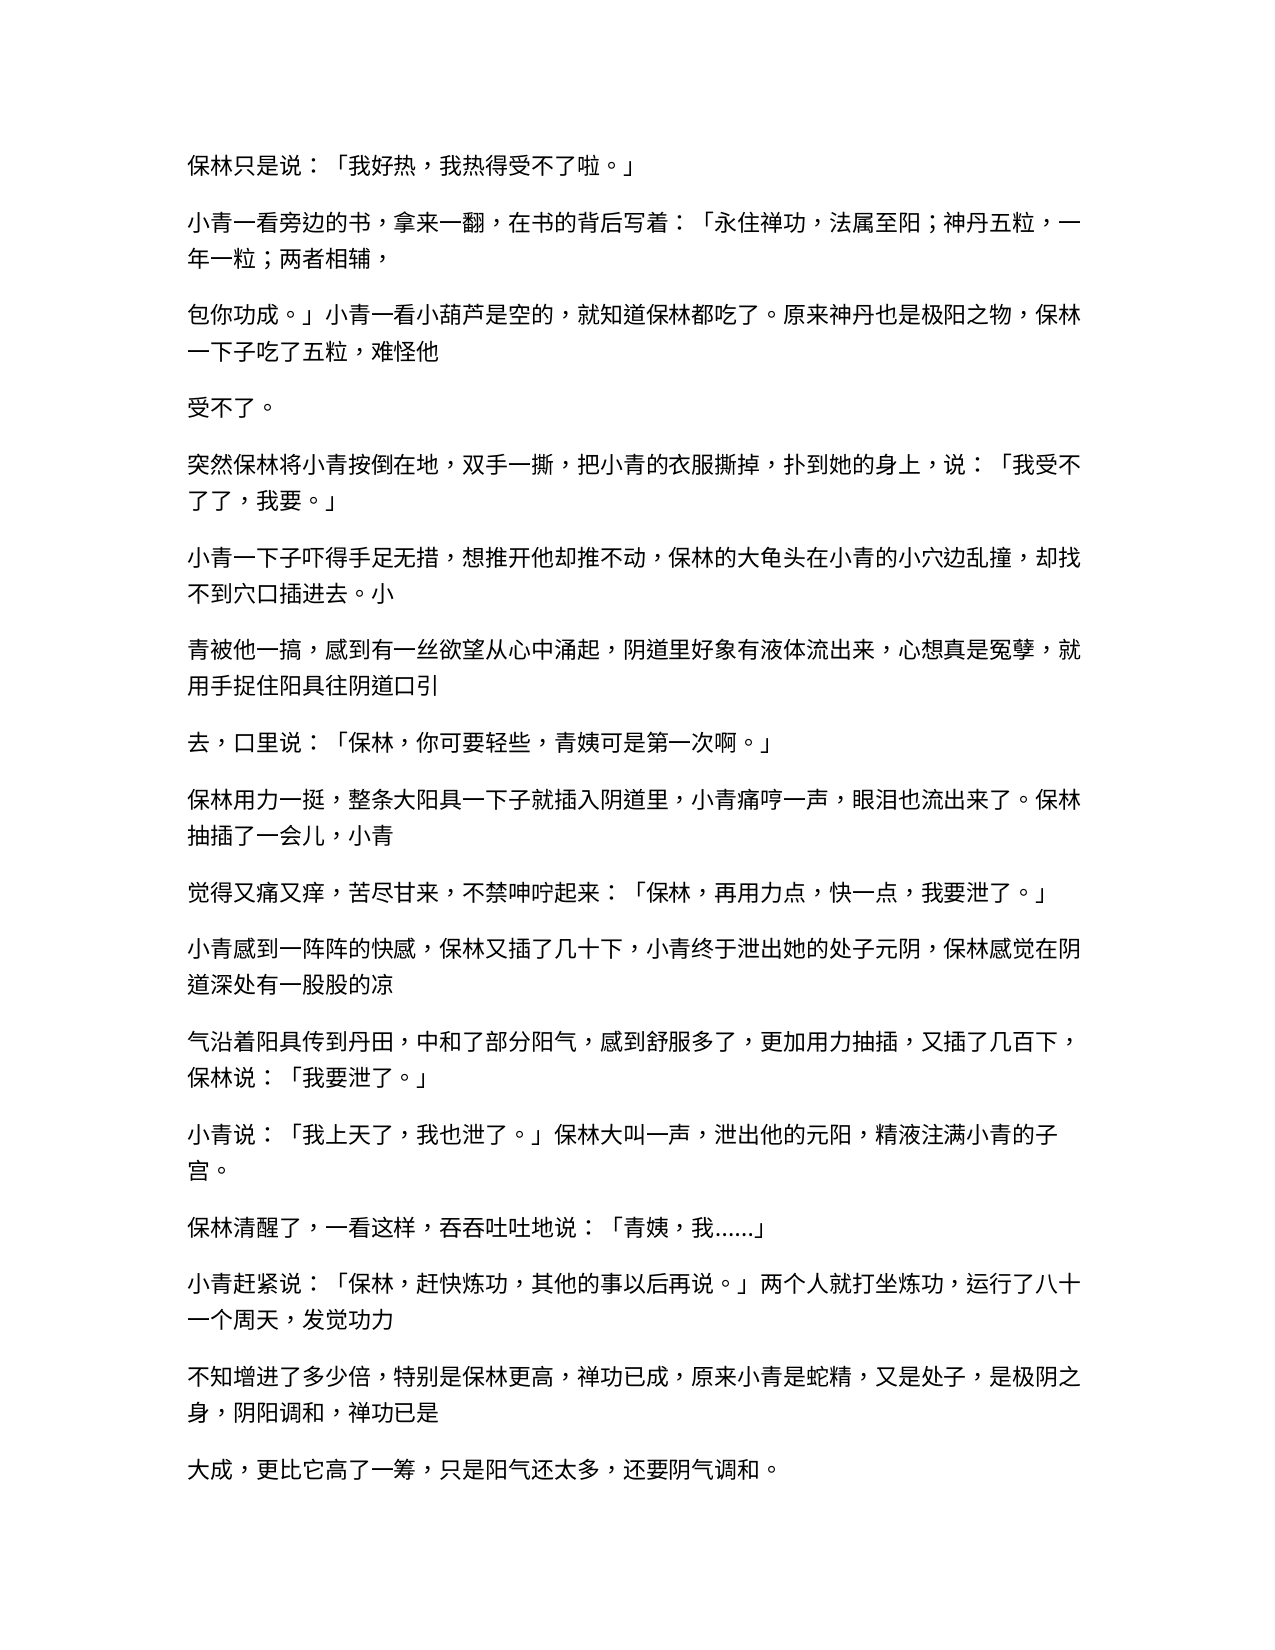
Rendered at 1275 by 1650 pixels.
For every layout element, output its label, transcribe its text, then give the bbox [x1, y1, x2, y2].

text 小青赶紧说：「保林，赶快炼功，其他的事以后再说。」两个人就打坐炼功，运行了八十一个周天，发觉功力 [187, 1268, 1087, 1335]
text 去，口里说：「保林，你可要轻些，青姨可是第一次啊。」 [187, 727, 1087, 758]
text 小青说：「我上天了，我也泄了。」保林大叫一声，泄出他的元阳，精液注满小青的子宫。 [187, 1119, 1087, 1186]
text 突然保林将小青按倒在地，双手一撕，把小青的衣服撕掉，扑到她的身上，说：「我受不了了，我要。」 [187, 449, 1087, 516]
text 保林用力一挺，整条大阳具一下子就插入阴道里，小青痛哼一声，眼泪也流出来了。保林抽插了一会儿，小青 [187, 784, 1087, 851]
text 青被他一搞，感到有一丝欲望从心中涌起，阴道里好象有液体流出来，心想真是冤孽，就用手捉住阳具往阴道口引 [187, 634, 1087, 702]
text 保林只是说：「我好热，我热得受不了啦。」 [187, 150, 1087, 181]
text 觉得又痛又痒，苦尽甘来，不禁呻咛起来：「保林，再用力点，快一点，我要泄了。」 [187, 877, 1087, 908]
text 小青一下子吓得手足无措，想推开他却推不动，保林的大龟头在小青的小穴边乱撞，却找不到穴口插进去。小 [187, 542, 1087, 609]
text 小青一看旁边的书，拿来一翻，在书的背后写着：「永住禅功，法属至阳；神丹五粒，一年一粒；两者相辅， [187, 207, 1087, 274]
text 大成，更比它高了一筹，只是阳气还太多，还要阴气调和。 [187, 1454, 1087, 1485]
text 保林清醒了，一看这样，吞吞吐吐地说：「青姨，我……」 [187, 1211, 1087, 1243]
text 受不了。 [187, 392, 1087, 423]
text 气沿着阳具传到丹田，中和了部分阳气，感到舒服多了，更加用力抽插，又插了几百下，保林说：「我要泄了。」 [187, 1026, 1087, 1093]
text 不知增进了多少倍，特别是保林更高，禅功已成，原来小青是蛇精，又是处子，是极阴之身，阴阳调和，禅功已是 [187, 1361, 1087, 1428]
text 小青感到一阵阵的快感，保林又插了几十下，小青终于泄出她的处子元阴，保林感觉在阴道深处有一股股的凉 [187, 933, 1087, 1001]
text 包你功成。」小青一看小葫芦是空的，就知道保林都吃了。原来神丹也是极阳之物，保林一下子吃了五粒，难怪他 [187, 299, 1087, 367]
